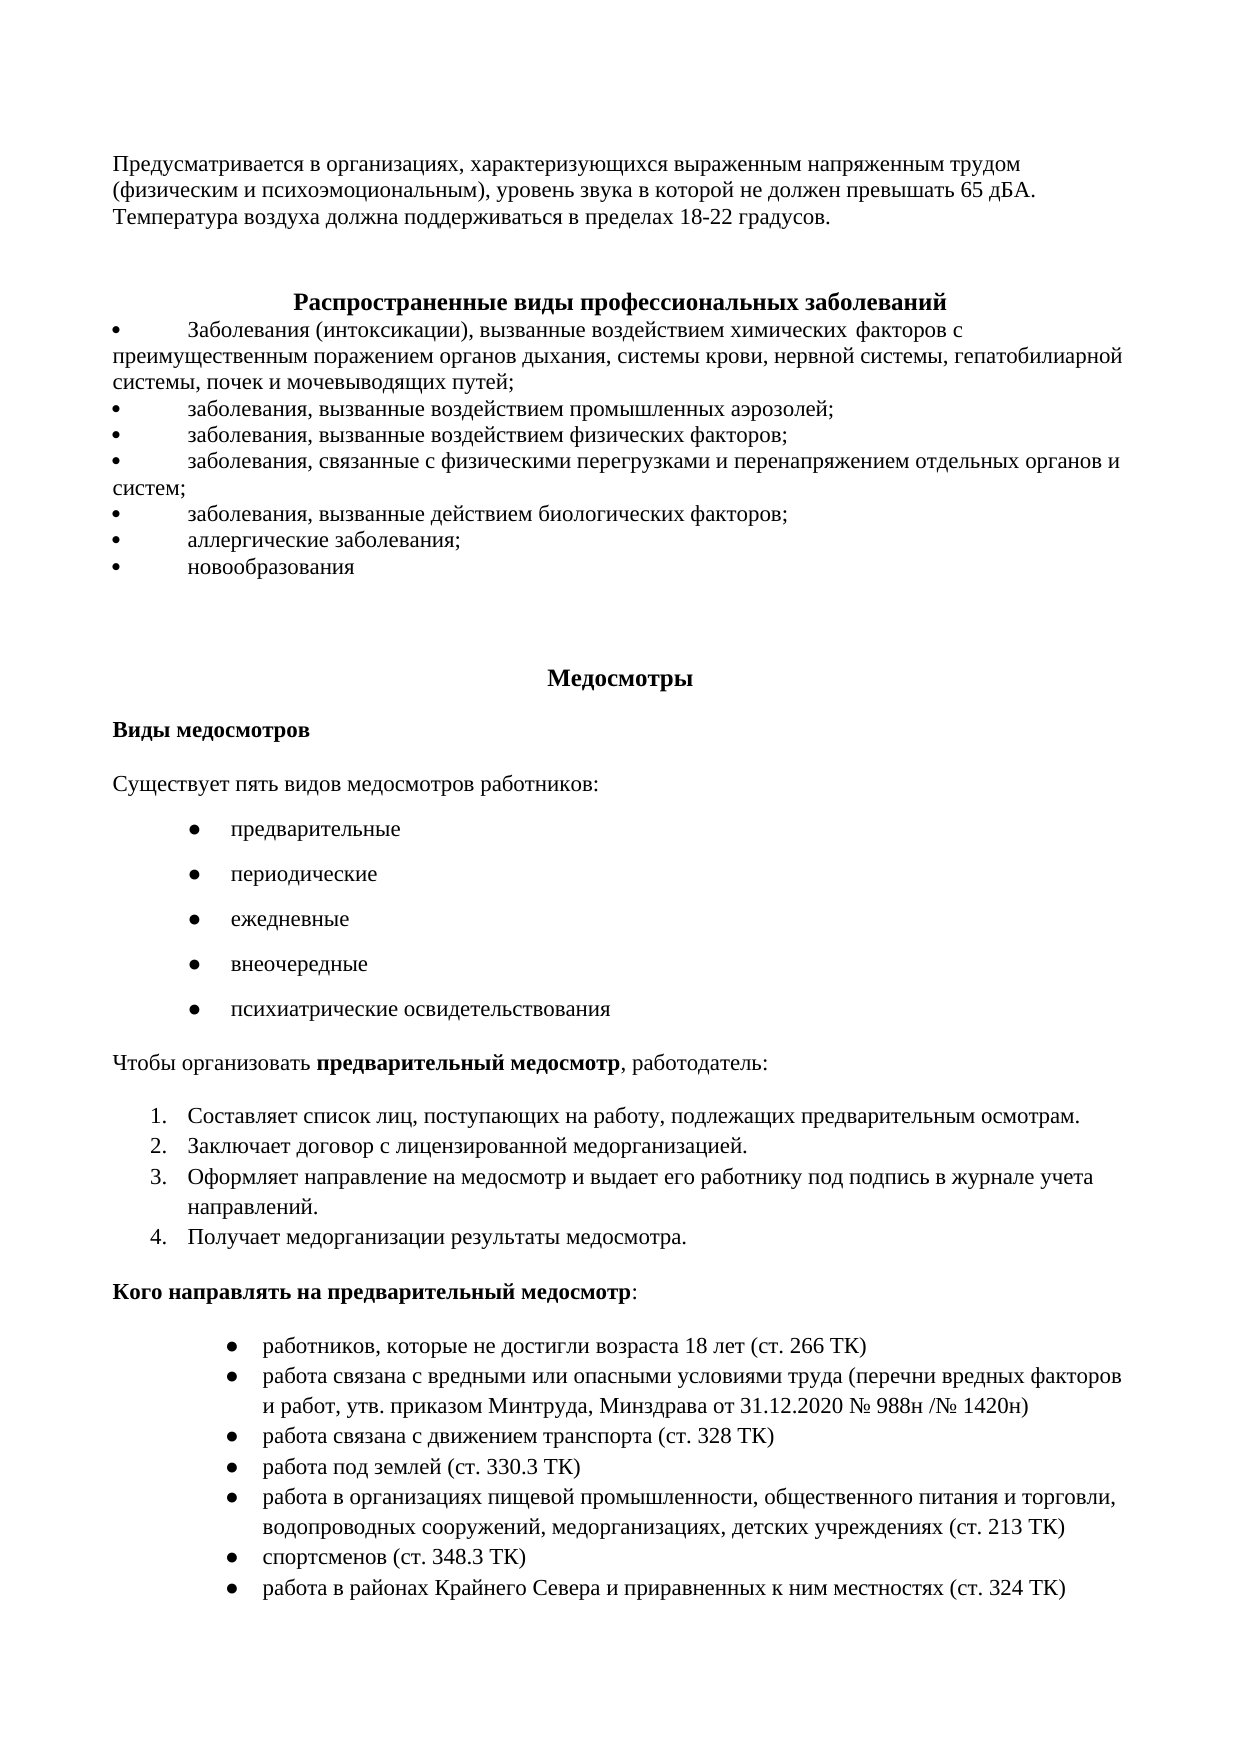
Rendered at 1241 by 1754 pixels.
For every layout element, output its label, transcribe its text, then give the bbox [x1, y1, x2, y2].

list новообразования [112, 553, 1128, 579]
list Оформляет направление на медосмотр и выдает его работнику под подпись в журнале учета направлений. [150, 1163, 1128, 1219]
list работа под землей (ст. 330.3 ТК) [225, 1453, 1128, 1479]
text Распространенные виды профессиональных заболеваний [112, 287, 1128, 316]
list заболевания, вызванные воздействием физических факторов; [112, 421, 1128, 447]
text Чтобы организовать предварительный медосмотр, работодатель: [112, 1049, 1128, 1075]
list Составляет список лиц, поступающих на работу, подлежащих предварительным осмотрам. [150, 1102, 1128, 1129]
list спортсменов (ст. 348.3 ТК) [225, 1543, 1128, 1570]
list Получает медорганизации результаты медосмотра. [150, 1223, 1128, 1249]
text ● предварительные [187, 815, 1128, 841]
list заболевания, вызванные воздействием промышленных аэрозолей; [112, 395, 1128, 421]
list Заключает договор с лицензированной медорганизацией. [150, 1133, 1128, 1159]
list работа в организациях пищевой промышленности, общественного питания и торговли, водопроводных сооружений, медорганизациях, детских учреждениях (ст. 213 ТК) [225, 1483, 1128, 1539]
list работа связана с вредными или опасными условиями труда (перечни вредных факторов и работ, утв. приказом Минтруда, Минздрава от 31.12.2020 № 988н /№ 1420н) [225, 1362, 1128, 1419]
list работа связана с движением транспорта (ст. 328 ТК) [225, 1422, 1128, 1449]
text ● ежедневные [187, 905, 1128, 932]
text Кого направлять на предварительный медосмотр: [112, 1278, 1128, 1305]
text Медосмотры [112, 663, 1128, 692]
list заболевания, вызванные действием биологических факторов; [112, 500, 1128, 527]
text Предусматривается в организациях, характеризующихся выраженным напряженным трудом (физическим и психоэмоциональным), уровень звука в которой не должен превышать 65 дБА. Температура воздуха должна поддерживаться в пределах 18-22 градусов. [112, 150, 1128, 229]
text ● психиатрические освидетельствования [187, 996, 1128, 1022]
list работа в районах Крайнего Севера и приравненных к ним местностях (ст. 324 ТК) [225, 1573, 1128, 1600]
list аллергические заболевания; [112, 527, 1128, 553]
text Существует пять видов медосмотров работников: [112, 770, 1128, 796]
list работников, которые не достигли возраста 18 лет (ст. 266 ТК) [225, 1332, 1128, 1358]
list Заболевания (интоксикации), вызванные воздействием химических факторов с преимущественным поражением органов дыхания, системы крови, нервной системы, гепатобилиарной системы, почек и мочевыводящих путей; [112, 316, 1128, 395]
text ● внеочередные [187, 950, 1128, 977]
list заболевания, связанные с физическими перегрузками и перенапряжением отдельных органов и систем; [112, 447, 1128, 500]
text Виды медосмотров [112, 717, 1128, 743]
text ● периодические [187, 860, 1128, 887]
